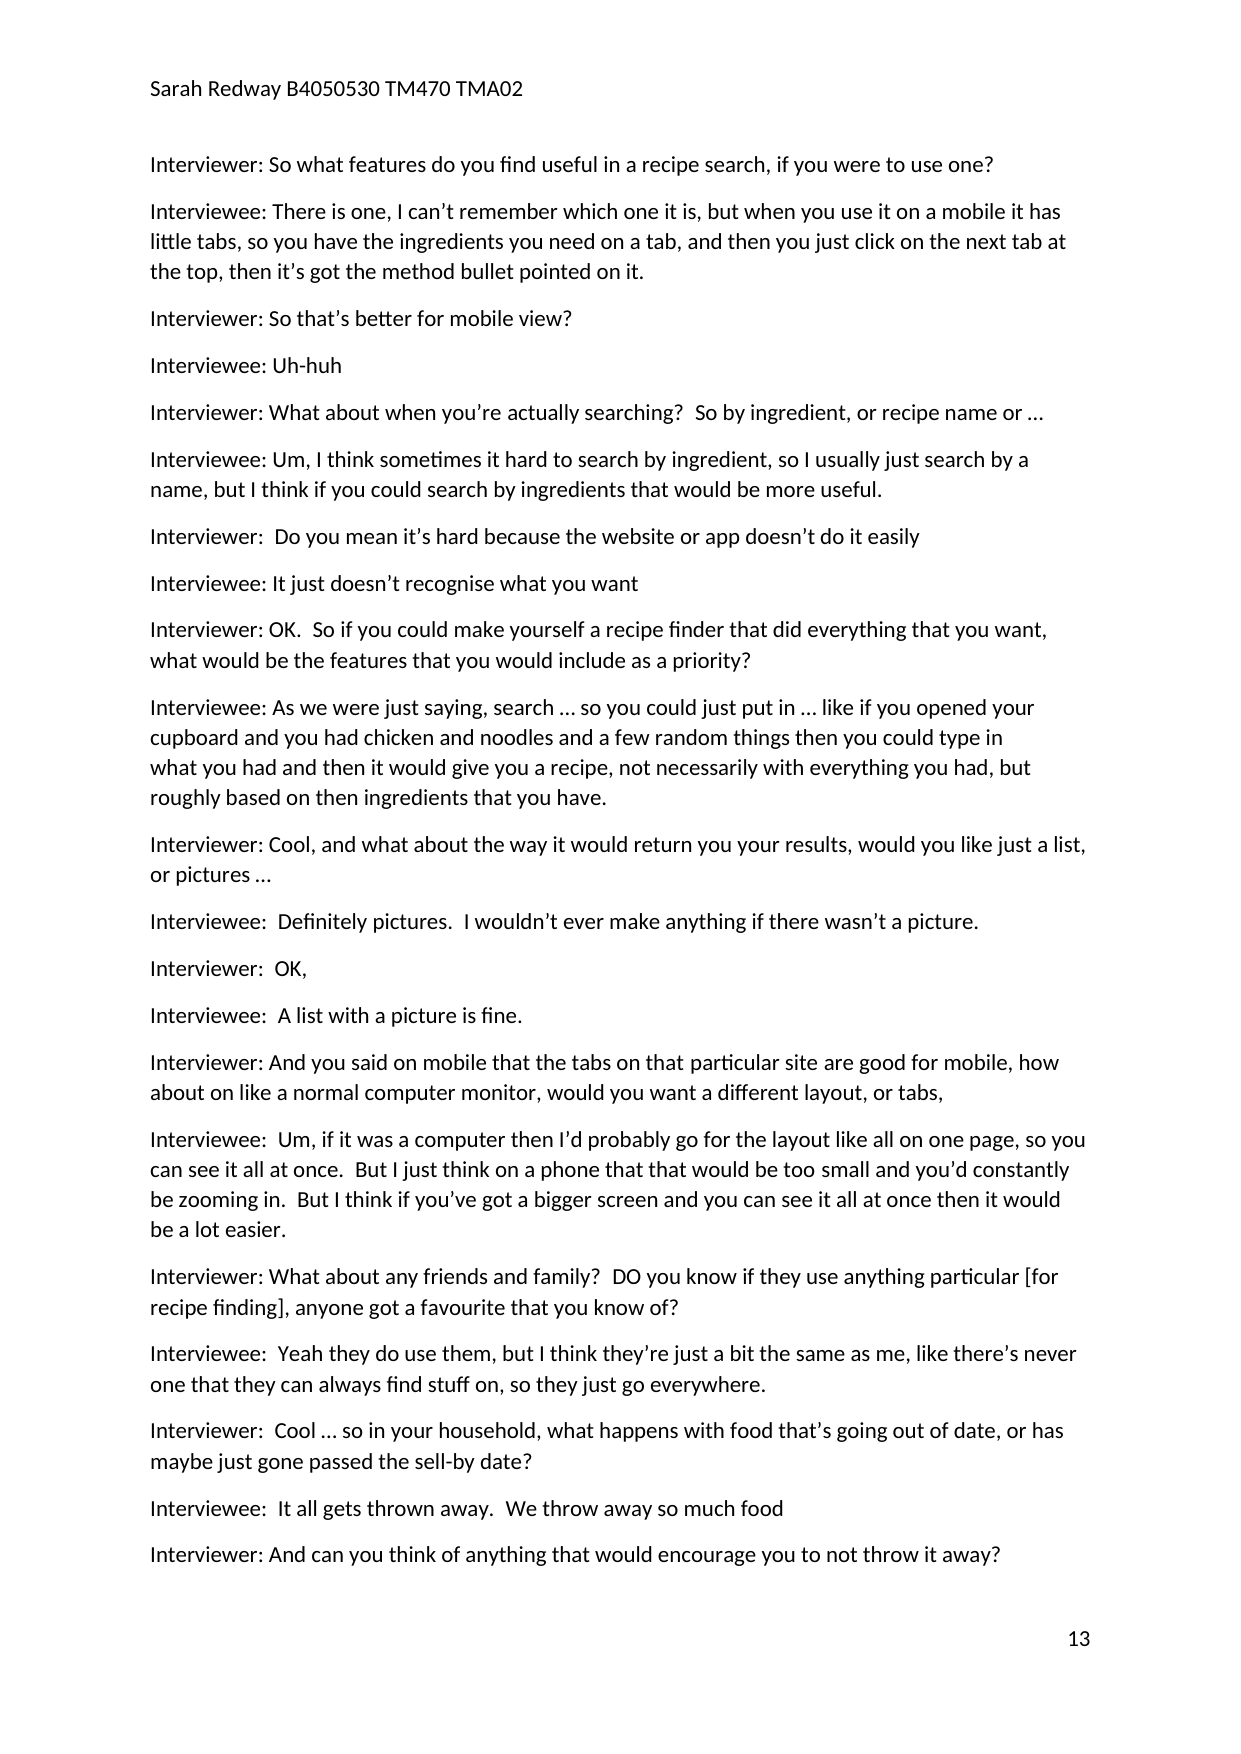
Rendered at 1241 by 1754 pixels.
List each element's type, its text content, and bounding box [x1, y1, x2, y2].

text Interviewee: Um, if it was a computer then I’d probably go for the layout like all on one page, so you can see it all at once. But I just think on a phone that that would be too small and you’d constantly be zooming in. But I think if you’ve got a bigger screen and you can see it all at once then it would be a lot easier. [150, 1125, 1090, 1244]
text Interviewee: Um, I think sometimes it hard to search by ingredient, so I usually just search by a name, but I think if you could search by ingredients that would be more useful. [150, 445, 1090, 503]
text Interviewee: It just doesn’t recognise what you want [150, 569, 1090, 597]
text Interviewer: What about any friends and family? DO you know if they use anything particular [for recipe finding], anyone got a favourite that you know of? [150, 1262, 1090, 1321]
text Interviewer: Do you mean it’s hard because the website or app doesn’t do it easily [150, 522, 1090, 550]
text Interviewer: OK, [150, 954, 1090, 982]
text Interviewer: So what features do you find useful in a recipe search, if you were to use one? [150, 150, 1090, 178]
text Interviewer: So that’s better for mobile view? [150, 304, 1090, 332]
text Interviewer: What about when you’re actually searching? So by ingredient, or recipe name or … [150, 398, 1090, 426]
text Interviewee: As we were just saying, search … so you could just put in … like if you opened your cupboard and you had chicken and noodles and a few random things then you could type in what you had and then it would give you a recipe, not necessarily with everything you had, but roughly based on then ingredients that you have. [150, 693, 1090, 811]
text Interviewee: It all gets thrown away. We throw away so much food [150, 1494, 1090, 1522]
text Interviewee: Definitely pictures. I wouldn’t ever make anything if there wasn’t a picture. [150, 907, 1090, 935]
text Interviewer: OK. So if you could make yourself a recipe finder that did everything that you want, what would be the features that you would include as a priority? [150, 616, 1090, 674]
text Interviewee: Yeah they do use them, but I think they’re just a bit the same as me, like there’s never one that they can always find stuff on, so they just go everywhere. [150, 1339, 1090, 1398]
text Interviewee: There is one, I can’t remember which one it is, but when you use it on a mobile it has little tabs, so you have the ingredients you need on a tab, and then you just click on the next tab at the top, then it’s got the method bullet pointed on it. [150, 197, 1090, 285]
text Interviewee: A list with a picture is fine. [150, 1001, 1090, 1029]
text Interviewer: And can you think of anything that would encourage you to not throw it away? [150, 1541, 1090, 1569]
text Interviewer: Cool, and what about the way it would return you your results, would you like just a list, or pictures … [150, 830, 1090, 888]
text Interviewer: Cool … so in your household, what happens with food that’s going out of date, or has maybe just gone passed the sell-by date? [150, 1417, 1090, 1475]
text Interviewee: Uh-huh [150, 351, 1090, 379]
text Interviewer: And you said on mobile that the tabs on that particular site are good for mobile, how about on like a normal computer monitor, would you want a different layout, or tabs, [150, 1048, 1090, 1106]
